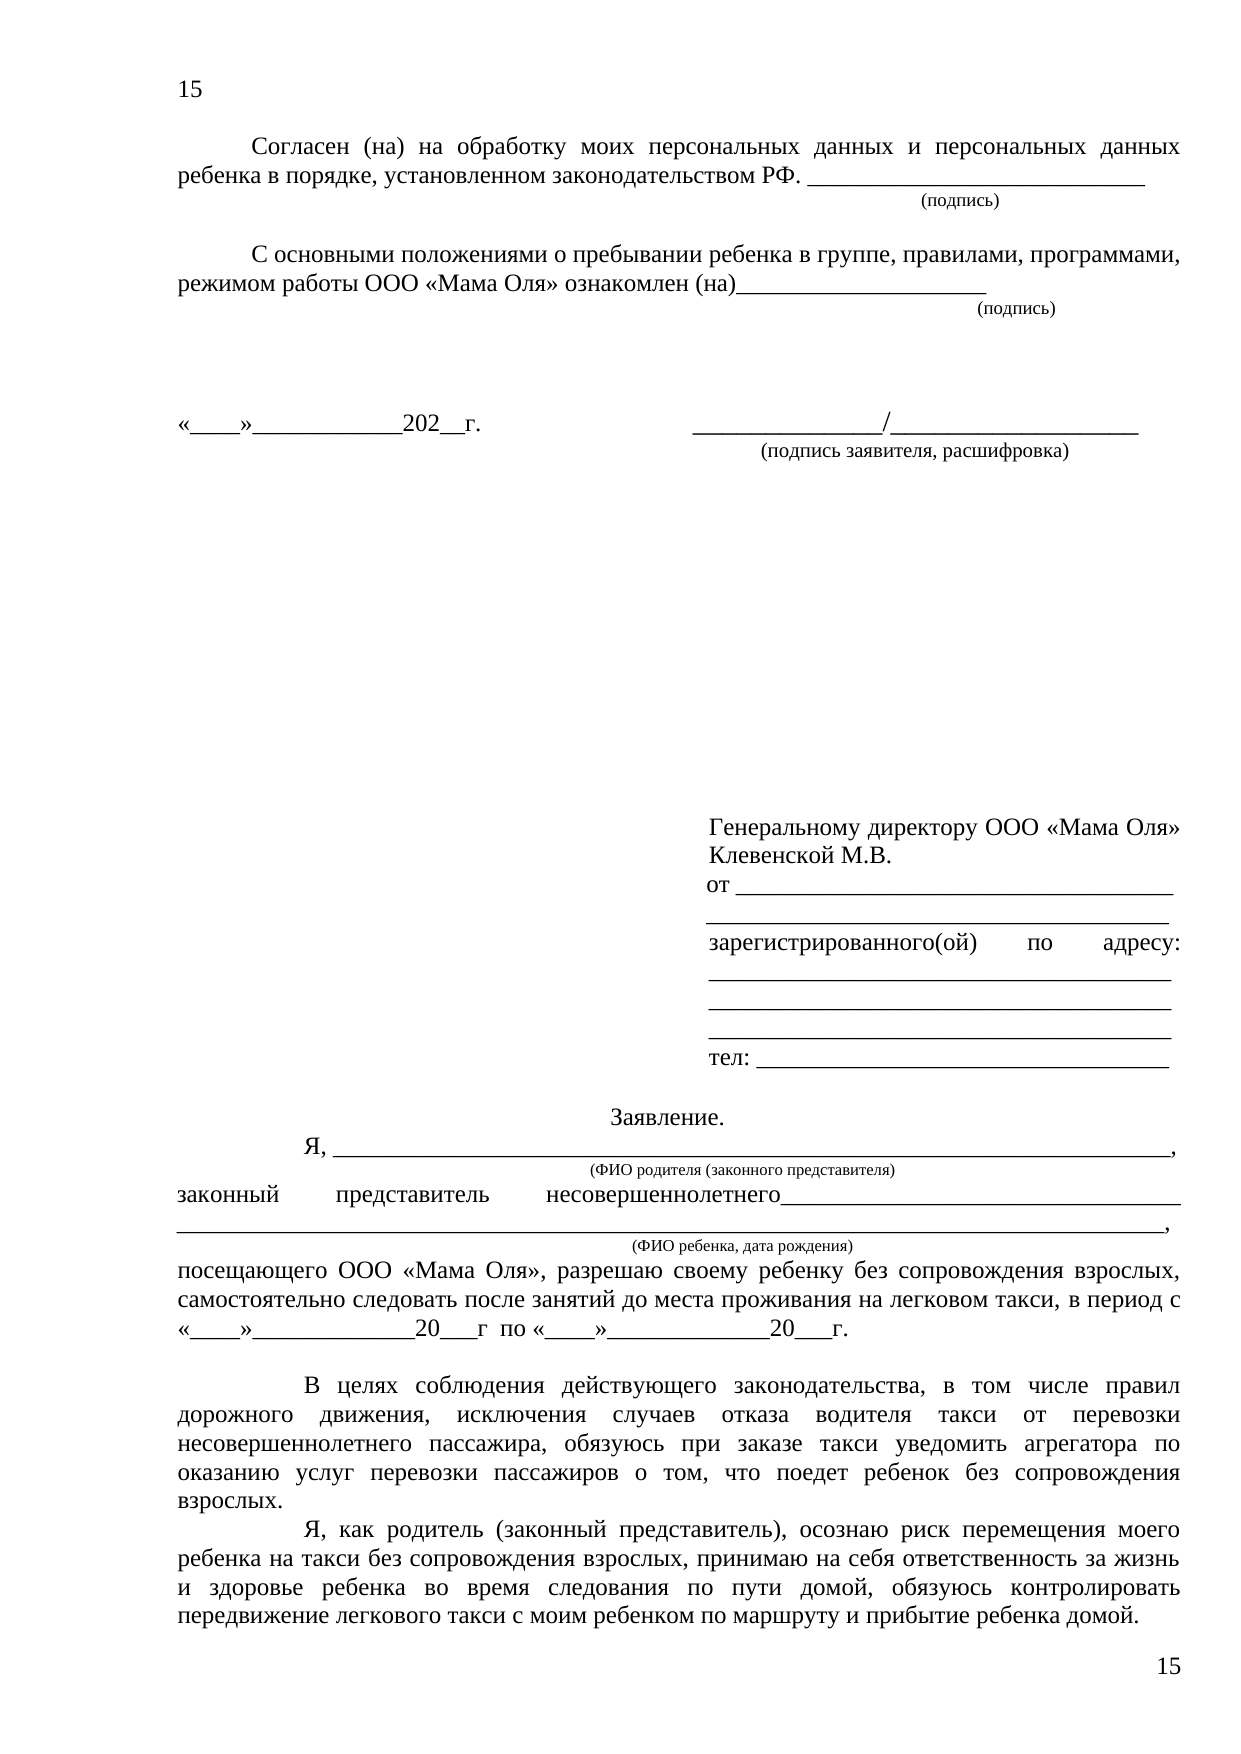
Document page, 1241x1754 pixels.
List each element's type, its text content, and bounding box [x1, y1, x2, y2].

text зарегистрированного(ой) по адресу: _______________________________________________________________________________________________________________ [709, 927, 1181, 1042]
text _____________________________________ [516, 898, 1181, 927]
text (подпись заявителя, расшифровка) [177, 438, 1181, 462]
text Генеральному директору ООО «Мама Оля» Клевенской М.В. [709, 812, 1181, 869]
text В целях соблюдения действующего законодательства, в том числе правил дорожного движения, исключения случаев отказа водителя такси от перевозки несовершеннолетнего пассажира, обязуюсь при заказе такси уведомить агрегатора по оказанию услуг перевозки пассажиров о том, что поедет ребенок без сопровождения взрослых. [177, 1370, 1181, 1514]
text Согласен (на) на обработку моих персональных данных и персональных данных ребенка в порядке, установленном законодательством РФ. ___________________________ [177, 131, 1181, 189]
text законный представитель несовершеннолетнего________________________________ _______________________________________________________________________________, [177, 1179, 1181, 1236]
text (ФИО родителя (законного представителя) [177, 1159, 1181, 1179]
text Заявление. [177, 1102, 1181, 1131]
text посещающего ООО «Мама Оля», разрешаю своему ребенку без сопровождения взрослых, самостоятельно следовать после занятий до места проживания на легковом такси, в период с «____»_____________20___г по «____»_____________20___г. [177, 1255, 1181, 1342]
text тел: _________________________________ [620, 1042, 1182, 1071]
text «____»____________202__г. _____________/_________________ [177, 404, 1181, 438]
text С основными положениями о пребывании ребенка в группе, правилами, программами, режимом работы ООО «Мама Оля» ознакомлен (на)____________________ [177, 239, 1181, 297]
text (ФИО ребенка, дата рождения) [177, 1236, 1181, 1255]
text от ___________________________________ [567, 869, 1181, 898]
text Я, как родитель (законный представитель), осознаю риск перемещения моего ребенка на такси без сопровождения взрослых, принимаю на себя ответственность за жизнь и здоровье ребенка во время следования по пути домой, обязуюсь контролировать передвижение легкового такси с моим ребенком по маршруту и прибытие ребенка домой. [177, 1514, 1181, 1629]
text Я, ___________________________________________________________________, [177, 1131, 1181, 1159]
text (подпись) [177, 189, 1181, 210]
text (подпись) [177, 297, 1181, 318]
